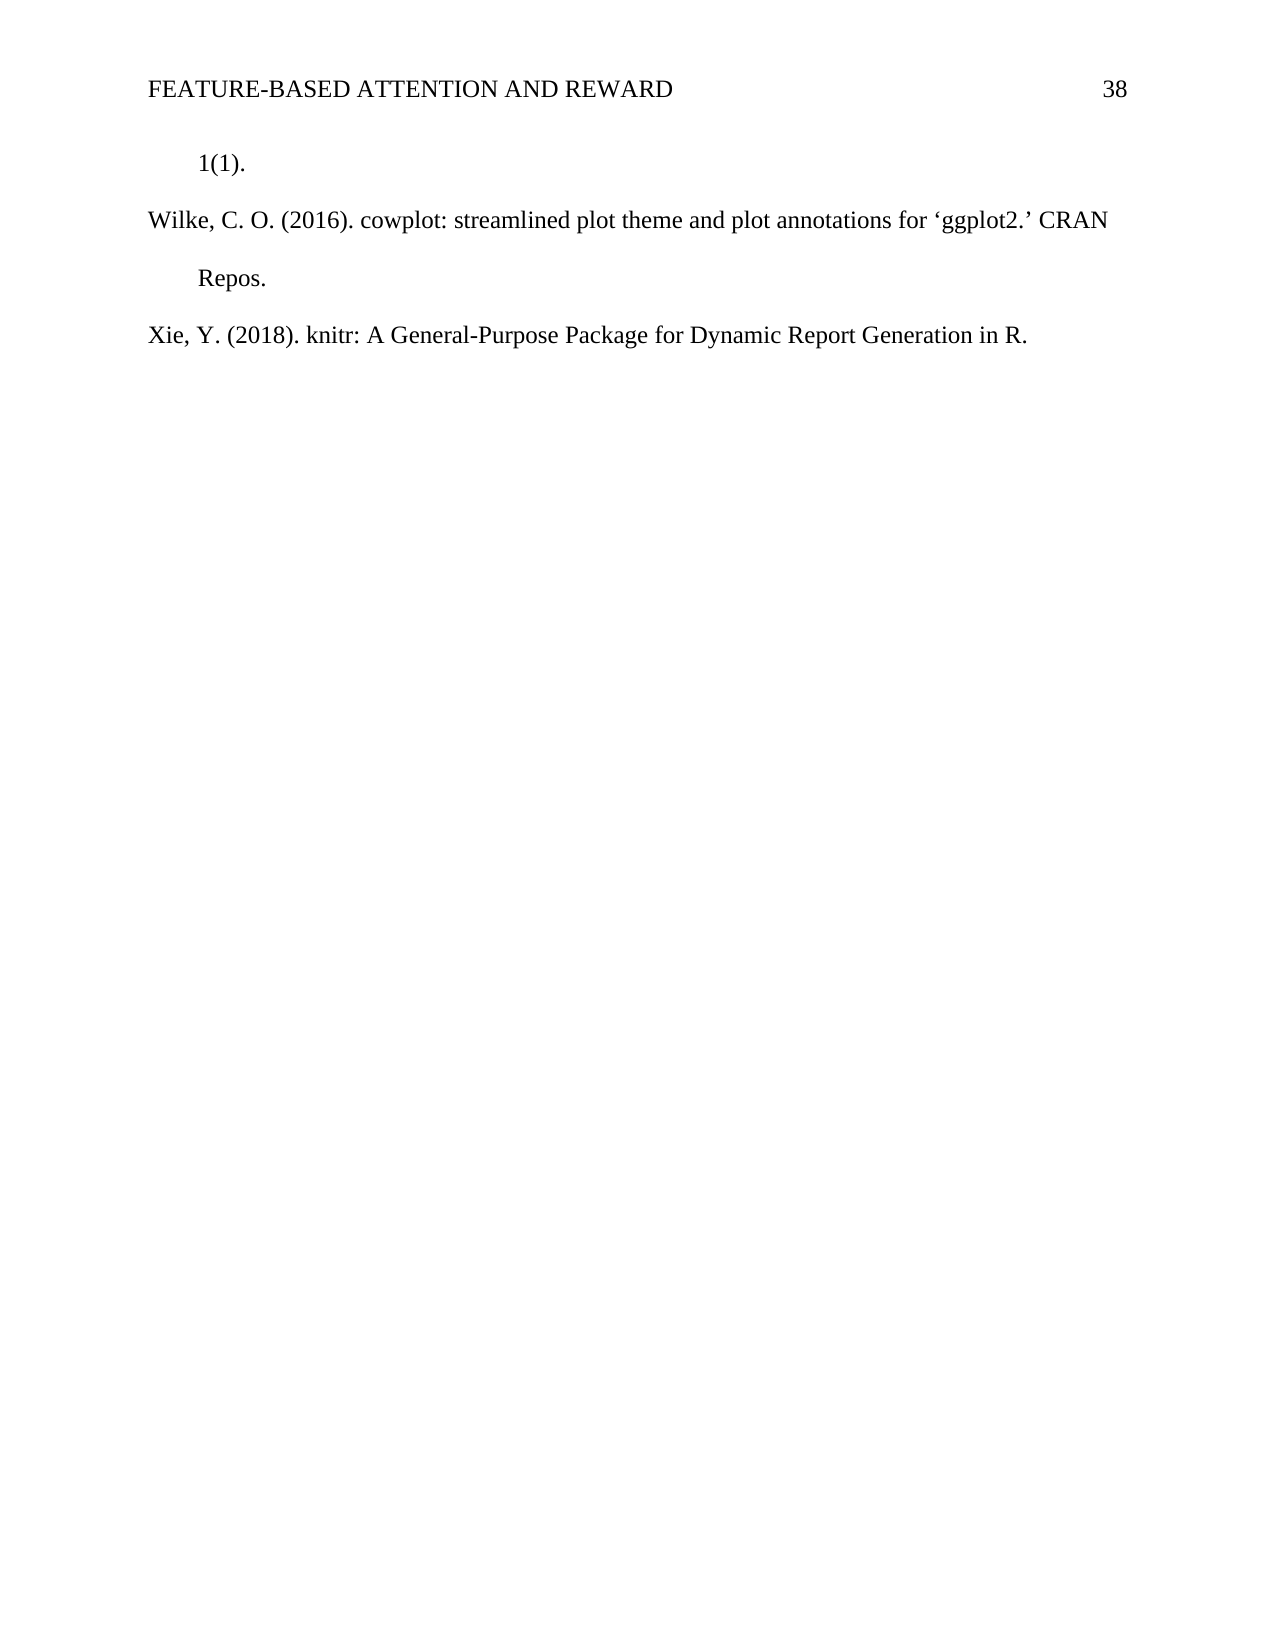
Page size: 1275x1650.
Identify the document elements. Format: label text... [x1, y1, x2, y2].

text Wilke, C. O. (2016). cowplot: streamlined plot theme and plot annotations for ‘ggplot2.’ CRAN Repos. [148, 205, 1127, 291]
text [148, 148, 1127, 176]
text Xie, Y. (2018). knitr: A General-Purpose Package for Dynamic Report Generation in R. [148, 320, 1127, 349]
